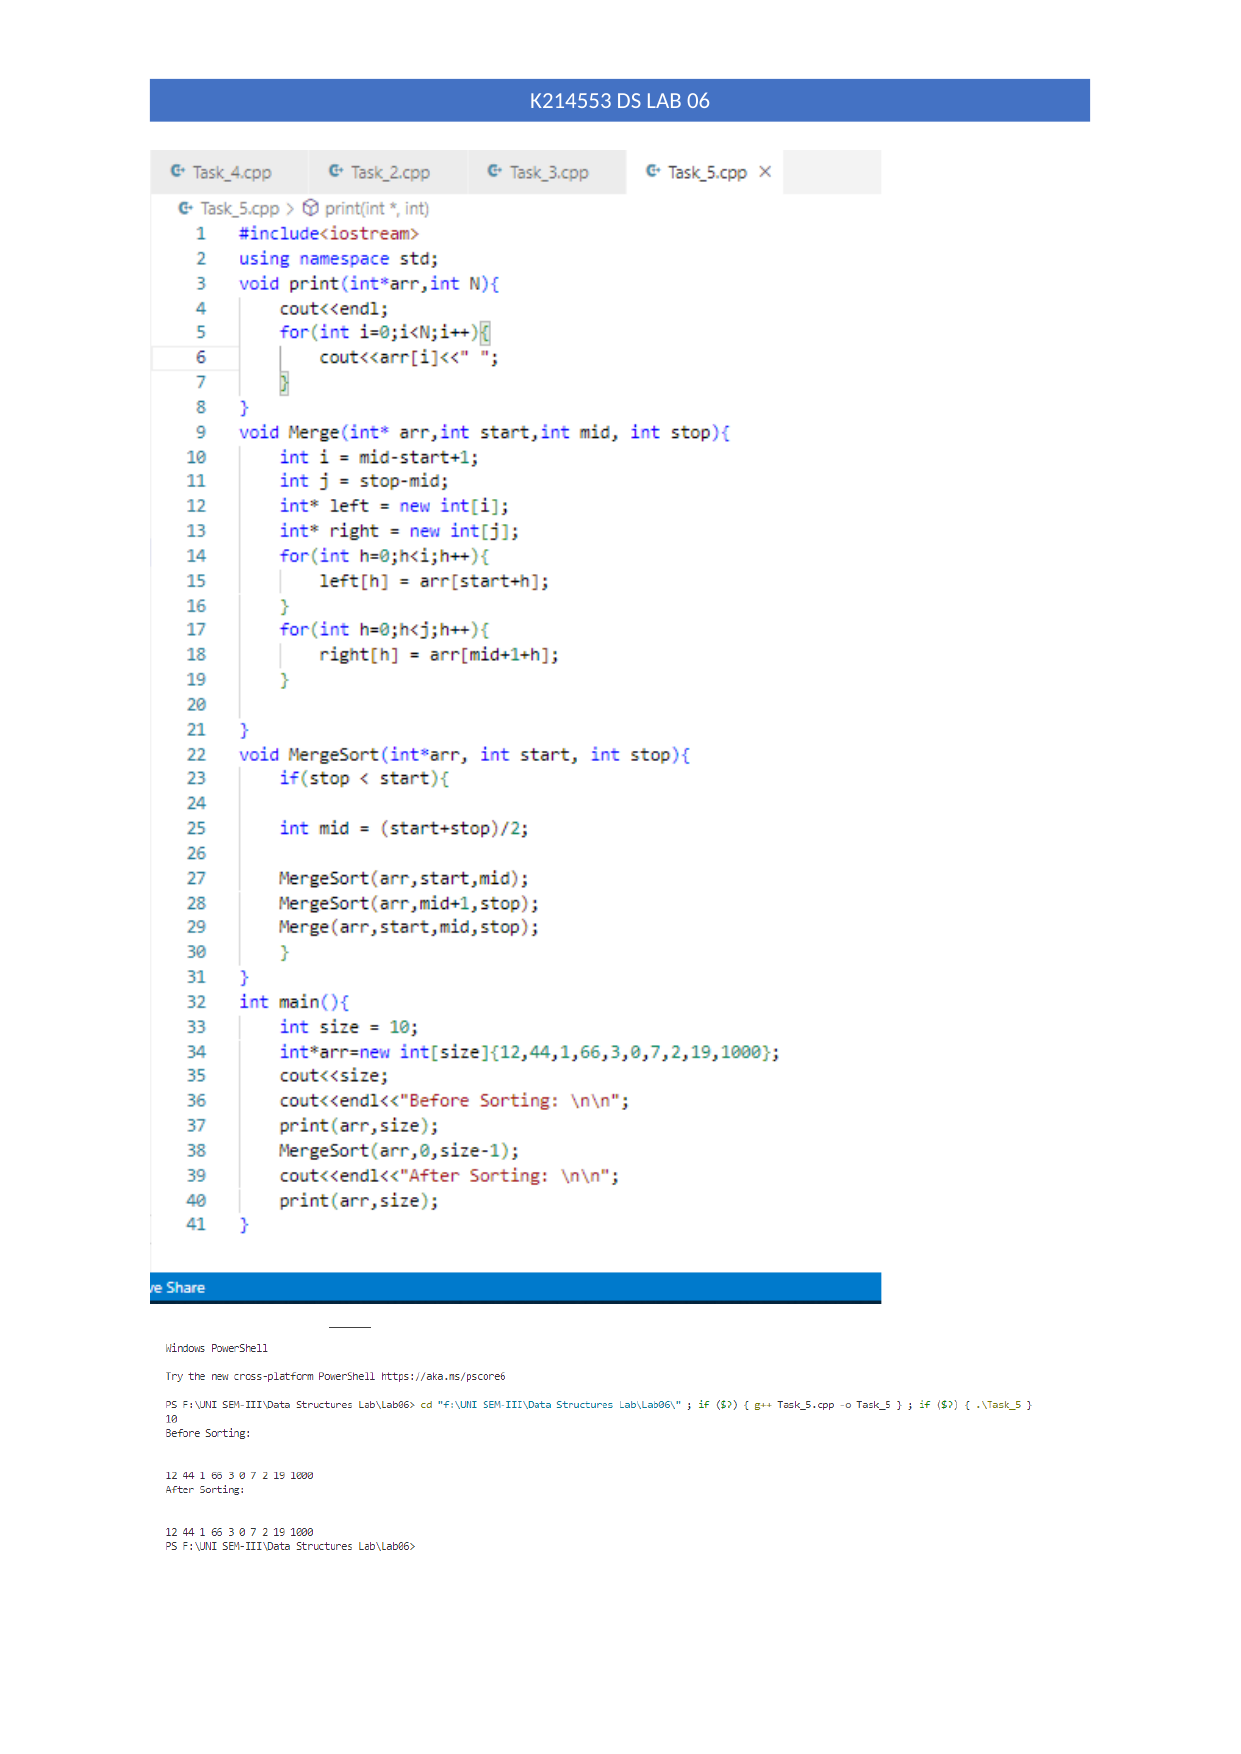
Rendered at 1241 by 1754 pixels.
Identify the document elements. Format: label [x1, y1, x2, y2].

picture [150, 1322, 1091, 1573]
picture [150, 150, 882, 1304]
